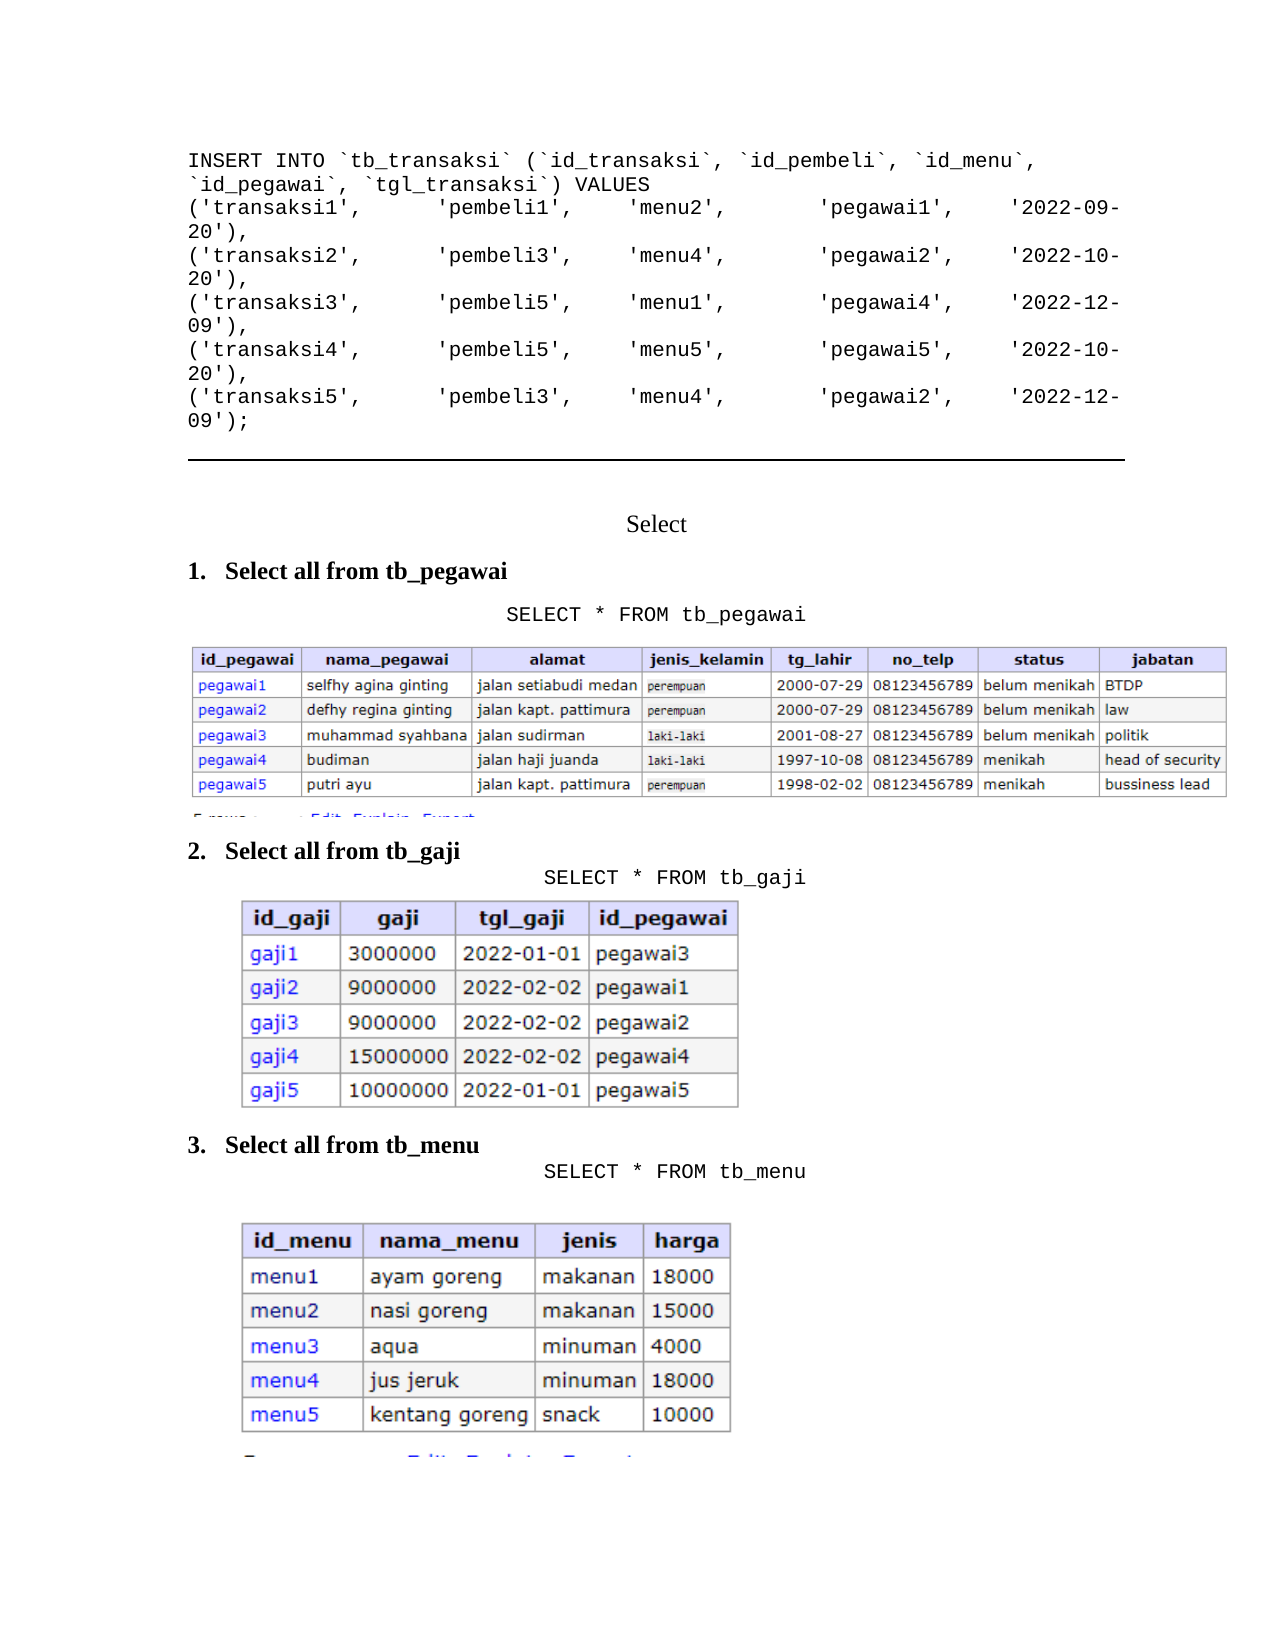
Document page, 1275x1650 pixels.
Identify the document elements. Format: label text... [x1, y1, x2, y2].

picture [187, 646, 1235, 817]
text ('transaksi1', 'pembeli1', 'menu2', 'pegawai1', '2022-09-20'), [187, 197, 1125, 244]
list Select all from tb_pegawai [187, 556, 1125, 585]
text ('transaksi3', 'pembeli5', 'menu1', 'pegawai4', '2022-12-09'), [187, 292, 1125, 339]
text INSERT INTO `tb_transaksi` (`id_transaksi`, `id_pembeli`, `id_menu`, `id_pegawai`, `tgl_transaksi`) VALUES [187, 150, 1125, 197]
text Select [187, 509, 1125, 537]
text ('transaksi2', 'pembeli3', 'menu4', 'pegawai2', '2022-10-20'), [187, 244, 1125, 292]
picture [225, 892, 760, 1128]
list Select all from tb_gaji [187, 836, 1125, 864]
list SELECT * FROM tb_gaji [225, 867, 1125, 890]
text ('transaksi4', 'pembeli5', 'menu5', 'pegawai5', '2022-10-20'), [187, 339, 1125, 386]
text ('transaksi5', 'pembeli3', 'menu4', 'pegawai2', '2022-12-09'); [187, 386, 1125, 434]
picture [225, 1211, 741, 1457]
list Select all from tb_menu [187, 1130, 1125, 1158]
list SELECT * FROM tb_menu [225, 1161, 1125, 1184]
text SELECT * FROM tb_pegawai [187, 604, 1125, 628]
